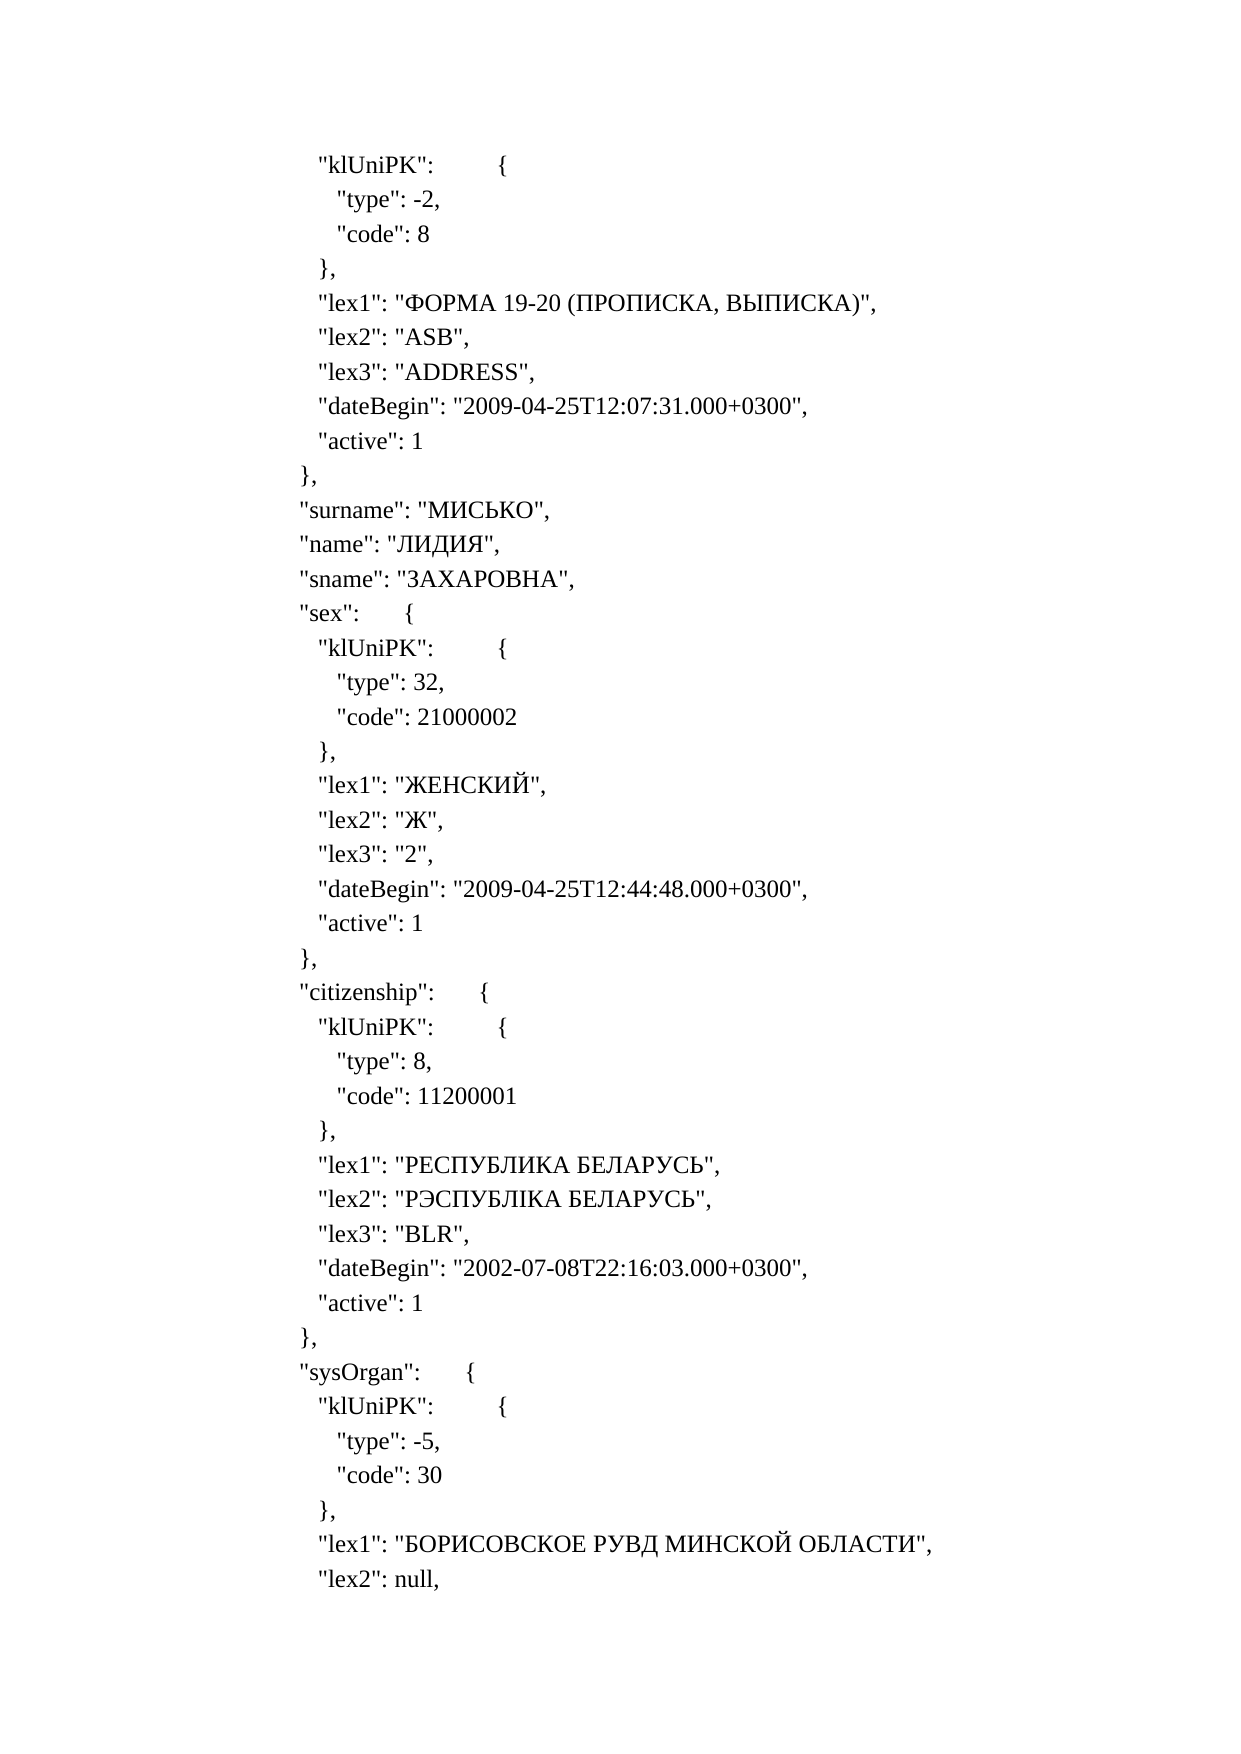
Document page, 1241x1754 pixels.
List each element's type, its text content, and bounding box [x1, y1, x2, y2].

text "sex": { [187, 598, 1053, 627]
text "lex3": "ADDRESS", [187, 357, 1053, 386]
text "code": 30 [187, 1460, 1053, 1489]
text "name": "ЛИДИЯ", [187, 529, 1053, 558]
text }, [187, 253, 1053, 282]
text "lex2": "ASB", [187, 322, 1053, 351]
text "code": 8 [187, 219, 1053, 248]
text }, [187, 943, 1053, 972]
text "code": 11200001 [187, 1081, 1053, 1110]
text "lex3": "2", [187, 839, 1053, 868]
text "type": -5, [187, 1426, 1053, 1454]
text "active": 1 [187, 1288, 1053, 1317]
text "dateBegin": "2002-07-08T22:16:03.000+0300", [187, 1253, 1053, 1282]
text "active": 1 [187, 426, 1053, 454]
text "lex1": "ЖЕНСКИЙ", [187, 771, 1053, 799]
text "citizenship": { [187, 977, 1053, 1006]
text }, [187, 736, 1053, 765]
text "lex2": null, [187, 1564, 1053, 1592]
text "sysOrgan": { [187, 1357, 1053, 1386]
text "klUniPK": { [187, 150, 1053, 179]
text "lex2": "РЭСПУБЛІКА БЕЛАРУСЬ", [187, 1184, 1053, 1213]
text "lex1": "БОРИСОВСКОЕ РУВД МИНСКОЙ ОБЛАСТИ", [187, 1529, 1053, 1558]
text "lex1": "ФОРМА 19-20 (ПРОПИСКА, ВЫПИСКА)", [187, 288, 1053, 317]
text "lex1": "РЕСПУБЛИКА БЕЛАРУСЬ", [187, 1150, 1053, 1179]
text "lex3": "BLR", [187, 1219, 1053, 1248]
text "active": 1 [187, 908, 1053, 937]
text "type": -2, [187, 184, 1053, 213]
text "dateBegin": "2009-04-25T12:44:48.000+0300", [187, 874, 1053, 903]
text "sname": "ЗАХАРОВНА", [187, 564, 1053, 592]
text }, [187, 1495, 1053, 1523]
text "lex2": "Ж", [187, 805, 1053, 834]
text "surname": "МИСЬКО", [187, 495, 1053, 523]
text "code": 21000002 [187, 702, 1053, 730]
text }, [187, 1115, 1053, 1144]
text "type": 8, [187, 1046, 1053, 1075]
text "klUniPK": { [187, 633, 1053, 661]
text "klUniPK": { [187, 1391, 1053, 1420]
text "klUniPK": { [187, 1012, 1053, 1041]
text }, [187, 460, 1053, 489]
text "type": 32, [187, 667, 1053, 696]
text }, [187, 1322, 1053, 1351]
text "dateBegin": "2009-04-25T12:07:31.000+0300", [187, 391, 1053, 420]
